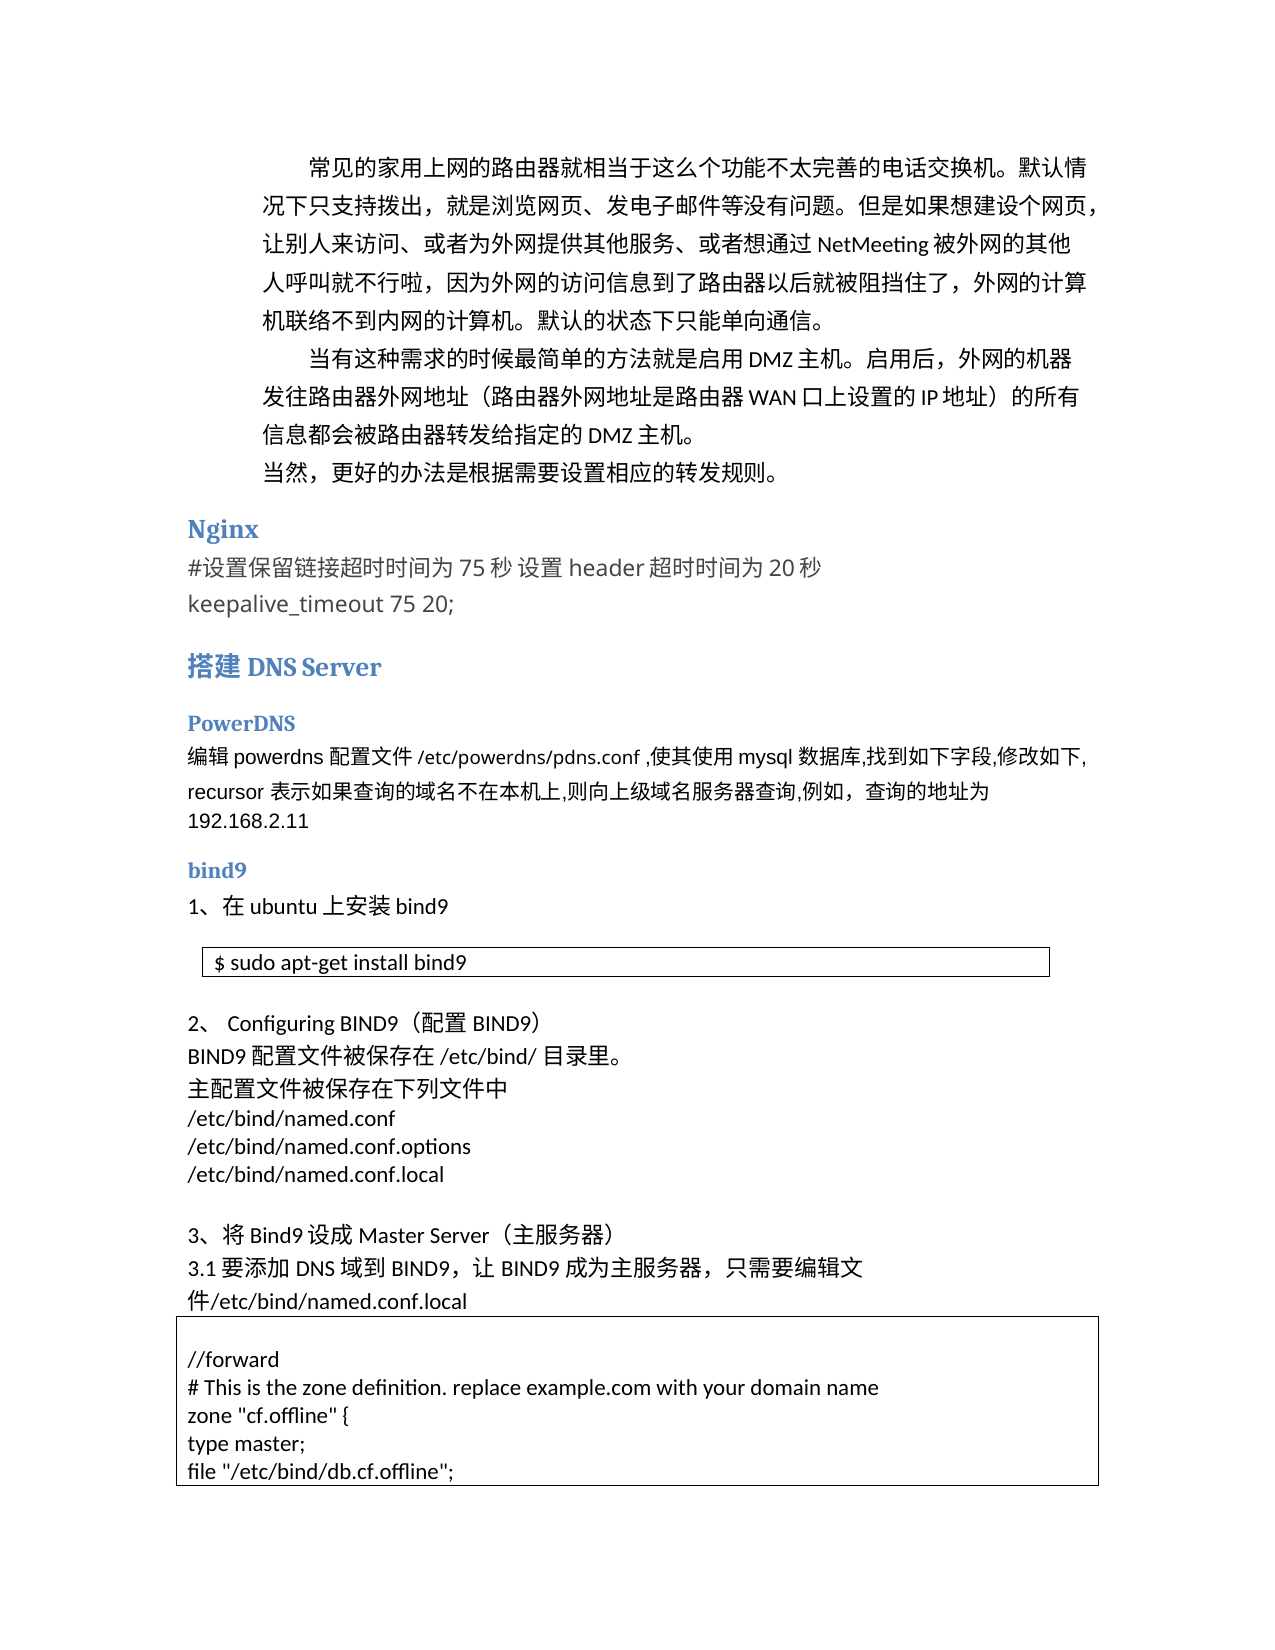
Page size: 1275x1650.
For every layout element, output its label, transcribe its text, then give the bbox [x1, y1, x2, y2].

text /etc/bind/named.conf.local [187, 1160, 1087, 1188]
list 常见的家用上网的路由器就相当于这么个功能不太完善的电话交换机。默认情况下只支持拨出，就是浏览网页、发电子邮件等没有问题。但是如果想建设个网页，让别人来访问、或者为外网提供其他服务、或者想通过NetMeeting被外网的其他人呼叫就不行啦，因为外网的访问信息到了路由器以后就被阻挡住了，外网的计算机联络不到内网的计算机。默认的状态下只能单向通信。 [262, 150, 1087, 336]
list 当然，更好的办法是根据需要设置相应的转发规则。 [262, 455, 1087, 488]
subtitle PowerDNS [187, 710, 1087, 737]
text #设置保留链接超时时间为75秒 设置header超时时间为20秒 keepalive_timeout 75 20; [187, 550, 1087, 619]
text 2、 Configuring BIND9（配置 BIND9） [187, 1005, 1087, 1038]
subtitle 搭建DNS Server [187, 644, 1087, 684]
text 1、在ubuntu上安装bind9 [187, 888, 1087, 921]
text /etc/bind/named.conf.options [187, 1132, 1087, 1160]
text 主配置文件被保存在下列文件中 [187, 1071, 1087, 1104]
text 编辑powerdns 配置文件 /etc/powerdns/pdns.conf ,使其使用mysql 数据库,找到如下字段,修改如下, recursor 表示如果查询的域名不在本机上,则向上级域名服务器查询,例如，查询的地址为 192.168.2.11 [187, 741, 1087, 833]
list 当有这种需求的时候最简单的方法就是启用DMZ主机。启用后，外网的机器发往路由器外网地址（路由器外网地址是路由器WAN口上设置的IP地址）的所有信息都会被路由器转发给指定的DMZ主机。 [262, 341, 1087, 450]
subtitle bind9 [187, 857, 1087, 884]
text 3、将Bind9设成Master Server（主服务器） [187, 1216, 1087, 1250]
table_header $ sudo apt-get install bind9 [203, 948, 1049, 976]
text 3.1 要添加 DNS 域到 BIND9，让 BIND9 成为主服务器，只需要编辑文件/etc/bind/named.conf.local [187, 1250, 1087, 1316]
text /etc/bind/named.conf [187, 1104, 1087, 1132]
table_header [177, 1317, 1098, 1485]
subtitle Nginx [187, 514, 1087, 545]
text BIND9 配置文件被保存在 /etc/bind/ 目录里。 [187, 1038, 1087, 1071]
